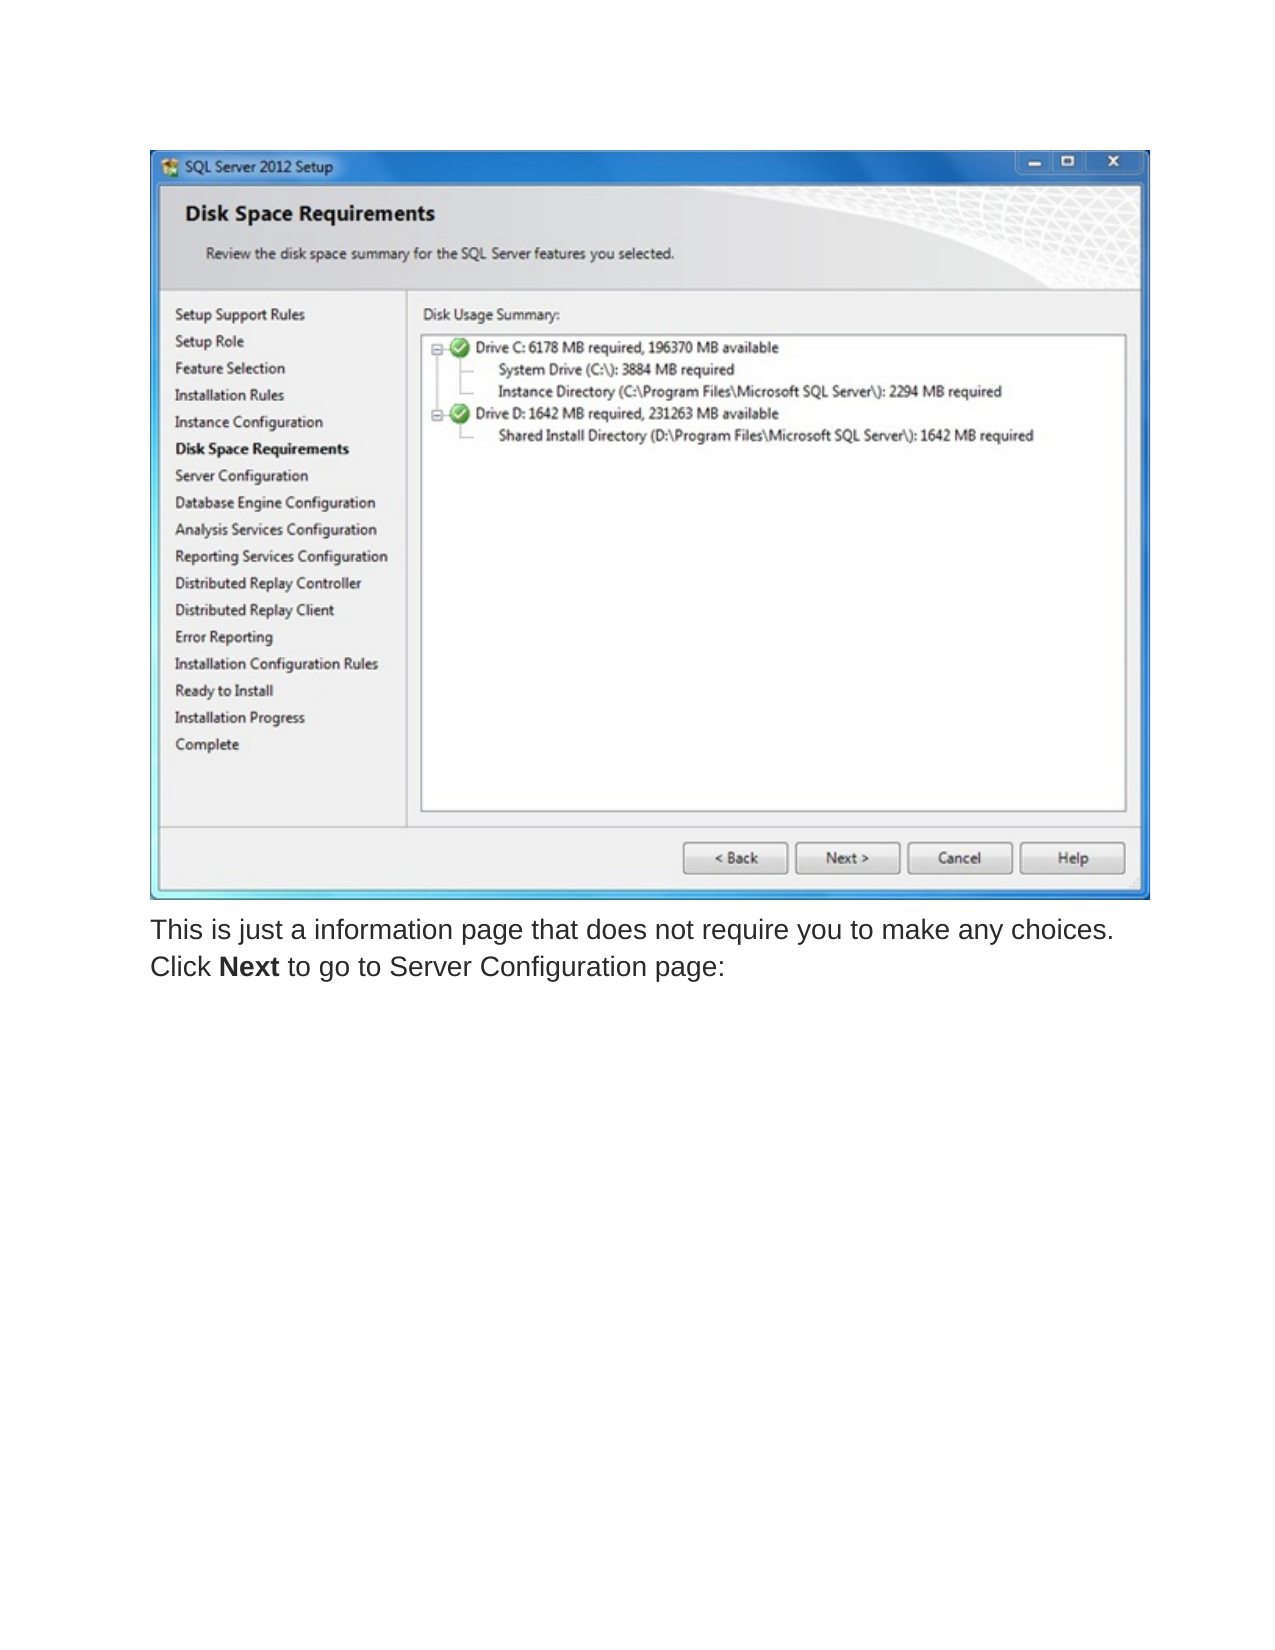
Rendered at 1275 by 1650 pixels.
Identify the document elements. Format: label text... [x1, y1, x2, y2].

text This is just a information page that does not require you to make any choices. Click Next to go to Server Configuration page: [150, 907, 1125, 982]
picture [150, 150, 1150, 900]
